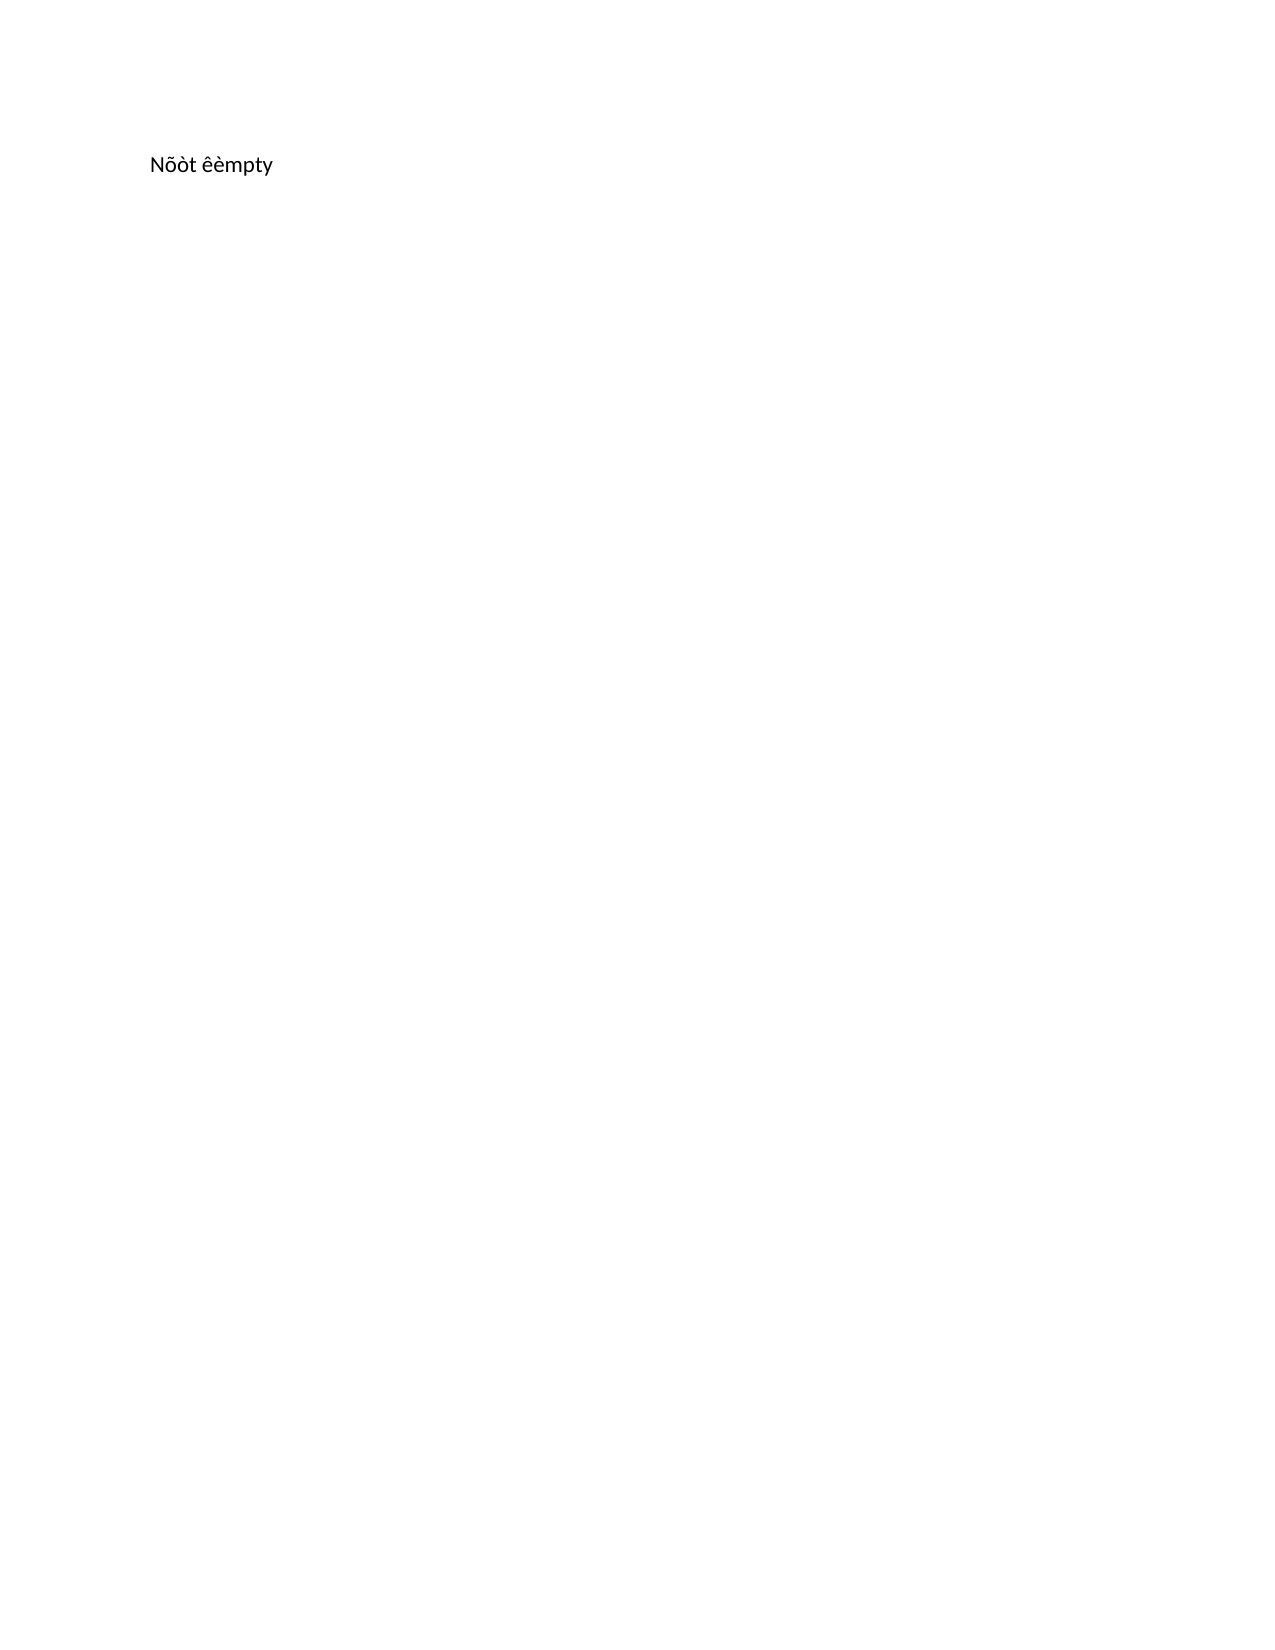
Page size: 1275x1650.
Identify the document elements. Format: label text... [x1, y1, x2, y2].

text Nõòt êèmpty [150, 150, 1125, 178]
